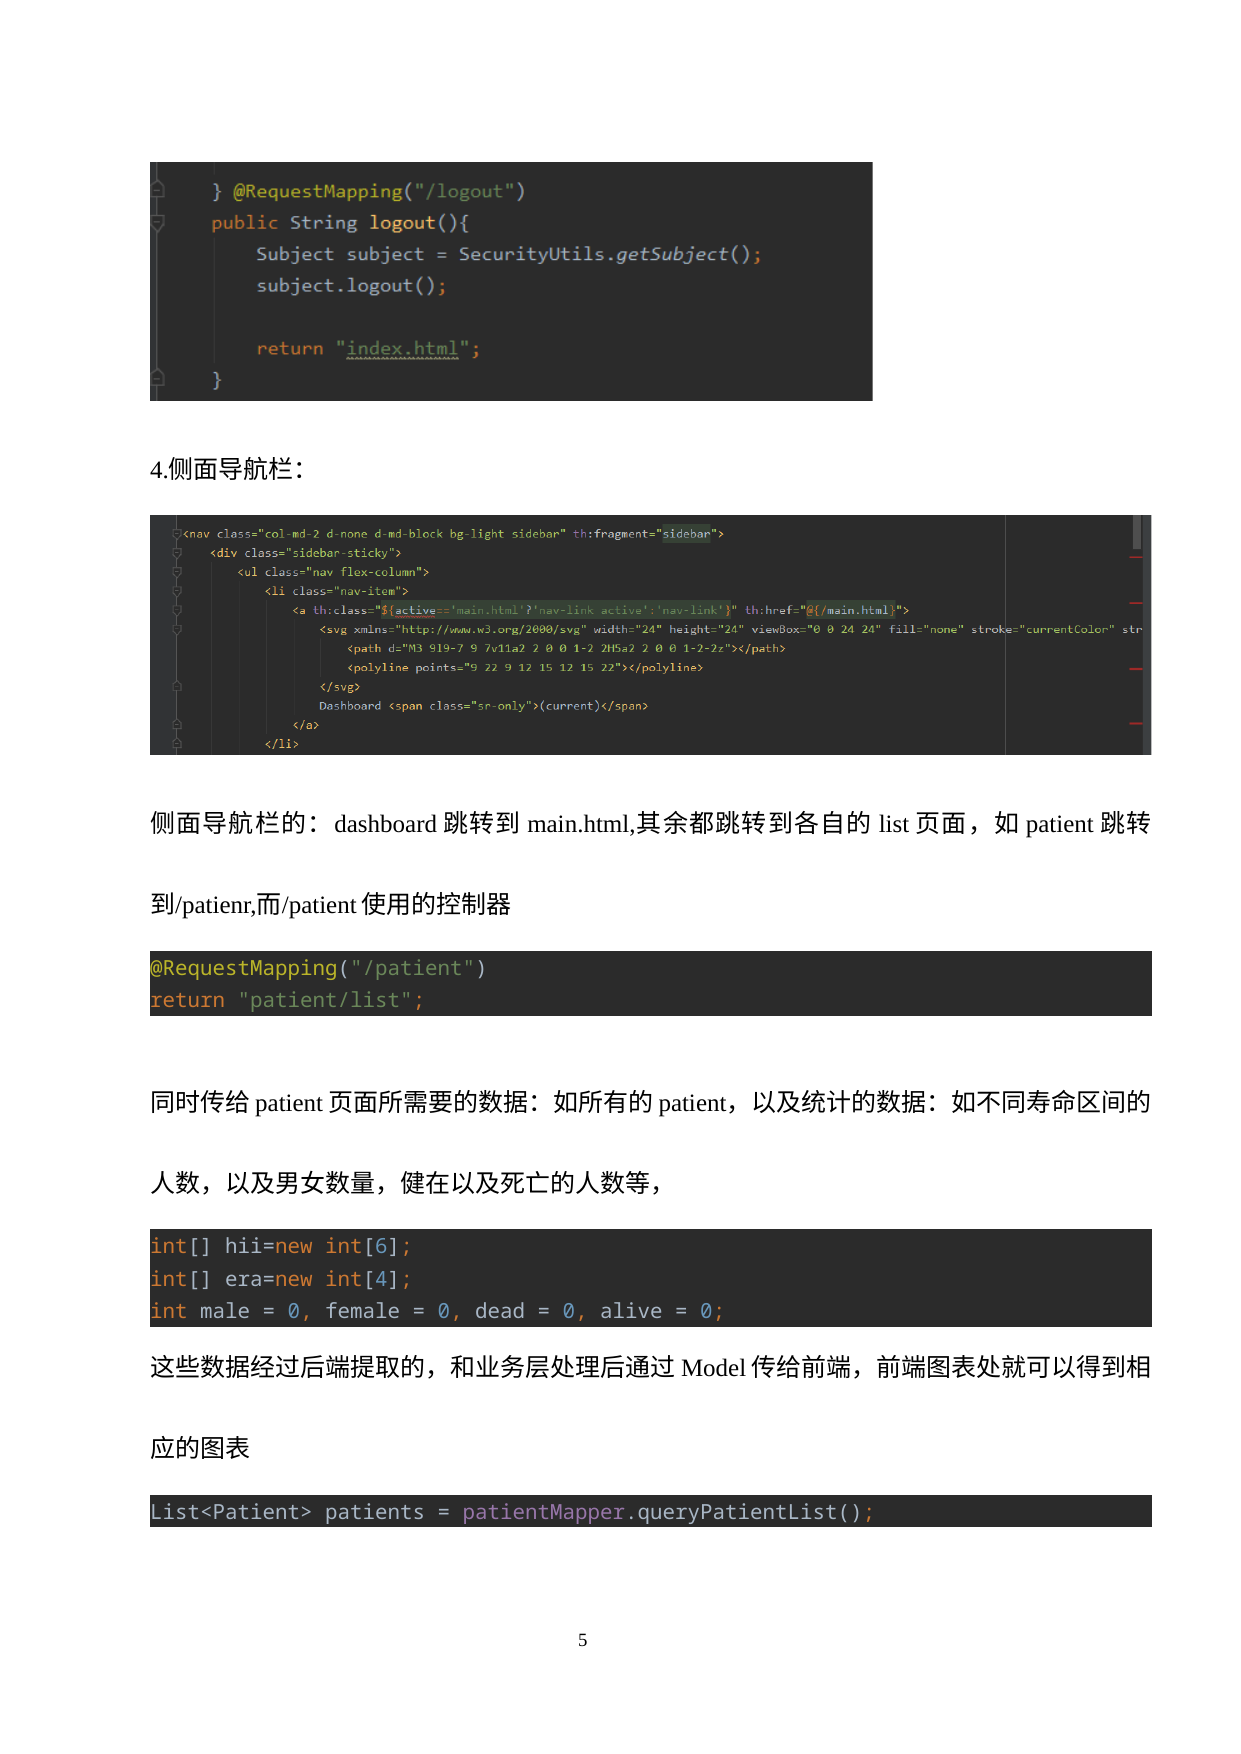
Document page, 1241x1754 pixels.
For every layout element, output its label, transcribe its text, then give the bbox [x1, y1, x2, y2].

text List<Patient> patients = patientMapper.queryPatientList(); [150, 1495, 1152, 1527]
picture [150, 515, 1152, 755]
picture [150, 162, 873, 401]
text 这些数据经过后端提取的，和业务层处理后通过Model传给前端，前端图表处就可以得到相应的图表 [150, 1333, 1152, 1479]
text return "patient/list"; [150, 983, 1152, 1016]
text 同时传给patient页面所需要的数据：如所有的patient，以及统计的数据：如不同寿命区间的人数，以及男女数量，健在以及死亡的人数等， [150, 1068, 1152, 1214]
text 侧面导航栏的：dashboard跳转到main.html,其余都跳转到各自的list页面，如patient跳转到/patienr,而/patient使用的控制器 [150, 789, 1152, 935]
text 4.侧面导航栏： [150, 435, 1152, 500]
text int[] hii=new int[6]; int[] era=new int[4]; int male = 0, female = 0, dead = 0, alive = 0; [150, 1229, 1152, 1327]
text @RequestMapping("/patient") [150, 951, 1152, 983]
